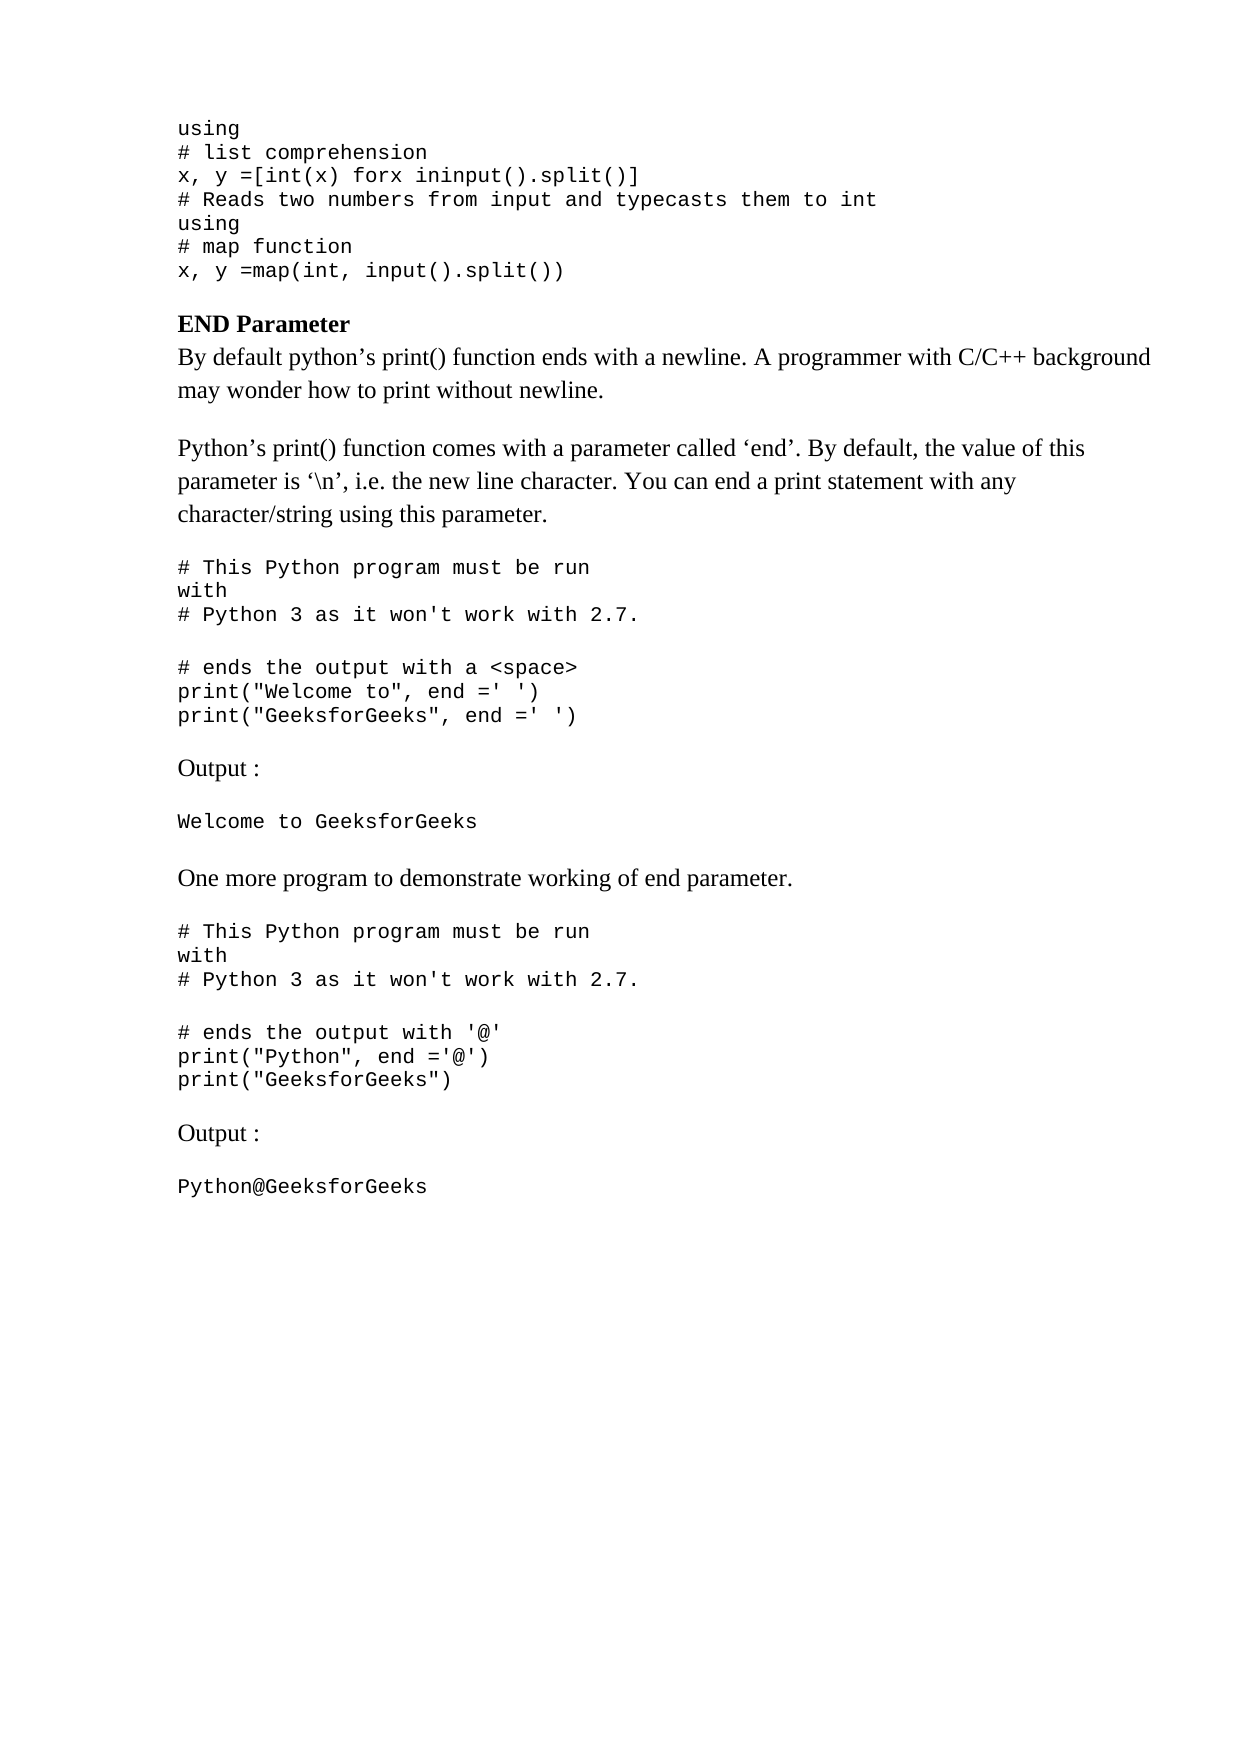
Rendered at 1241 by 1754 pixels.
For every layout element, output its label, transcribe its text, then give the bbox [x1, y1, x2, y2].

text END Parameter By default python’s print() function ends with a newline. A programmer with C/C++ background may wonder how to print without newline. [177, 309, 1152, 403]
text Output : [177, 1118, 1152, 1147]
text Output : [177, 753, 1152, 782]
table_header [177, 118, 949, 189]
text Python’s print() function comes with a parameter called ‘end’. By default, the value of this parameter is ‘\n’, i.e. the new line character. You can end a print statement with any character/string using this parameter. [177, 433, 1152, 527]
table_header # This Python program must be run with # Python 3 as it won't work with 2.7. # ends the output with a <space> print("Welcome to", end =' ') print("GeeksforGeeks", end =' ') [177, 557, 643, 728]
text Welcome to GeeksforGeeks [177, 811, 1152, 835]
text One more program to demonstrate working of end parameter. [177, 863, 1152, 892]
table_header # This Python program must be run with # Python 3 as it won't work with 2.7. # ends the output with '@' print("Python", end ='@') print("GeeksforGeeks") [177, 921, 643, 1093]
text Python@GeeksforGeeks [177, 1176, 1152, 1199]
table_header # Reads two numbers from input and typecasts them to int using # map function x, y =map(int, input().split()) [177, 189, 949, 284]
